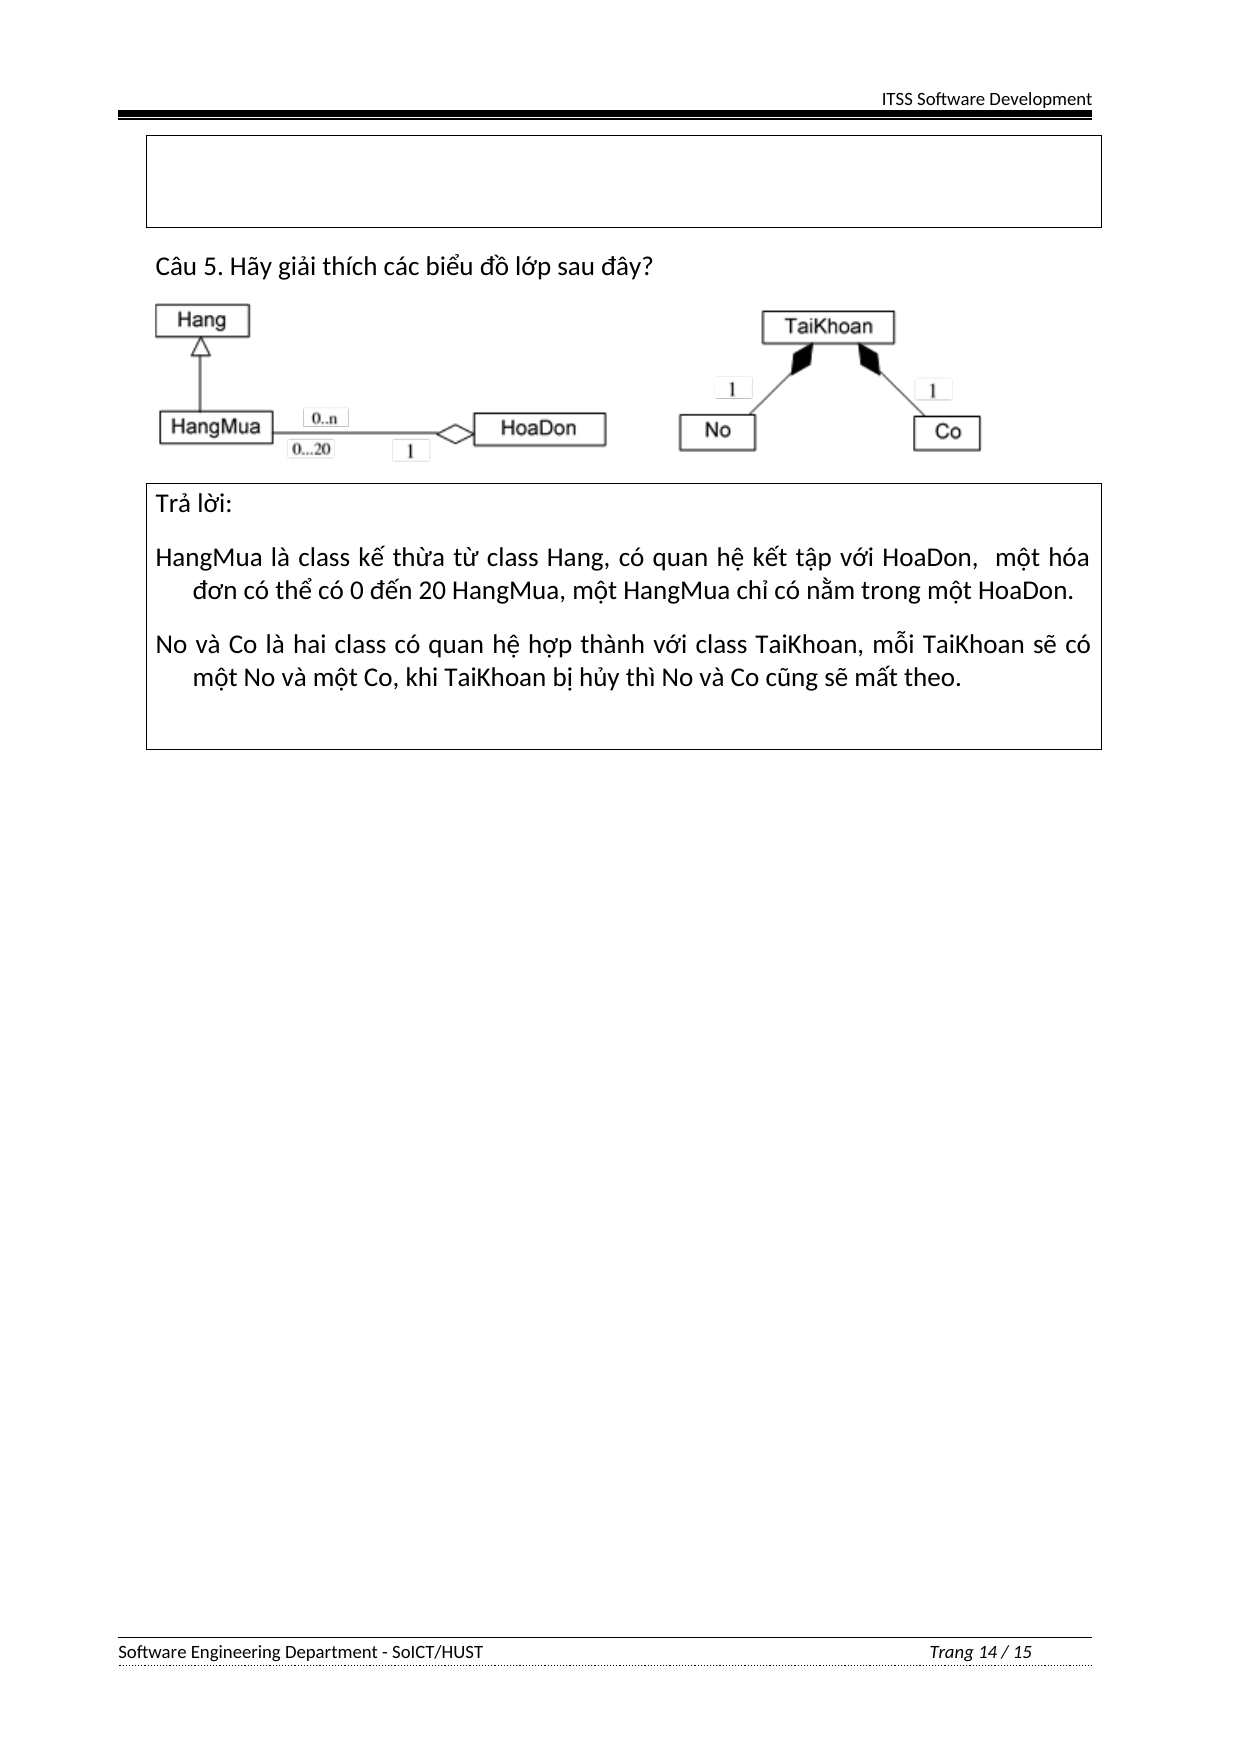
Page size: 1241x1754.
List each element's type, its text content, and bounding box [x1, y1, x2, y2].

text Trả lời: [147, 484, 1101, 519]
text HangMua là class kế thừa từ class Hang, có quan hệ kết tập với HoaDon, một hóa đơn có thể có 0 đến 20 HangMua, một HangMua chỉ có nằm trong một HoaDon. [147, 537, 1101, 606]
text No và Co là hai class có quan hệ hợp thành với class TaiKhoan, mỗi TaiKhoan sẽ có một No và một Co, khi TaiKhoan bị hủy thì No và Co cũng sẽ mất theo. [147, 624, 1101, 693]
text Câu 5. Hãy giải thích các biểu đồ lớp sau đây? [155, 249, 1092, 282]
picture [155, 303, 984, 463]
